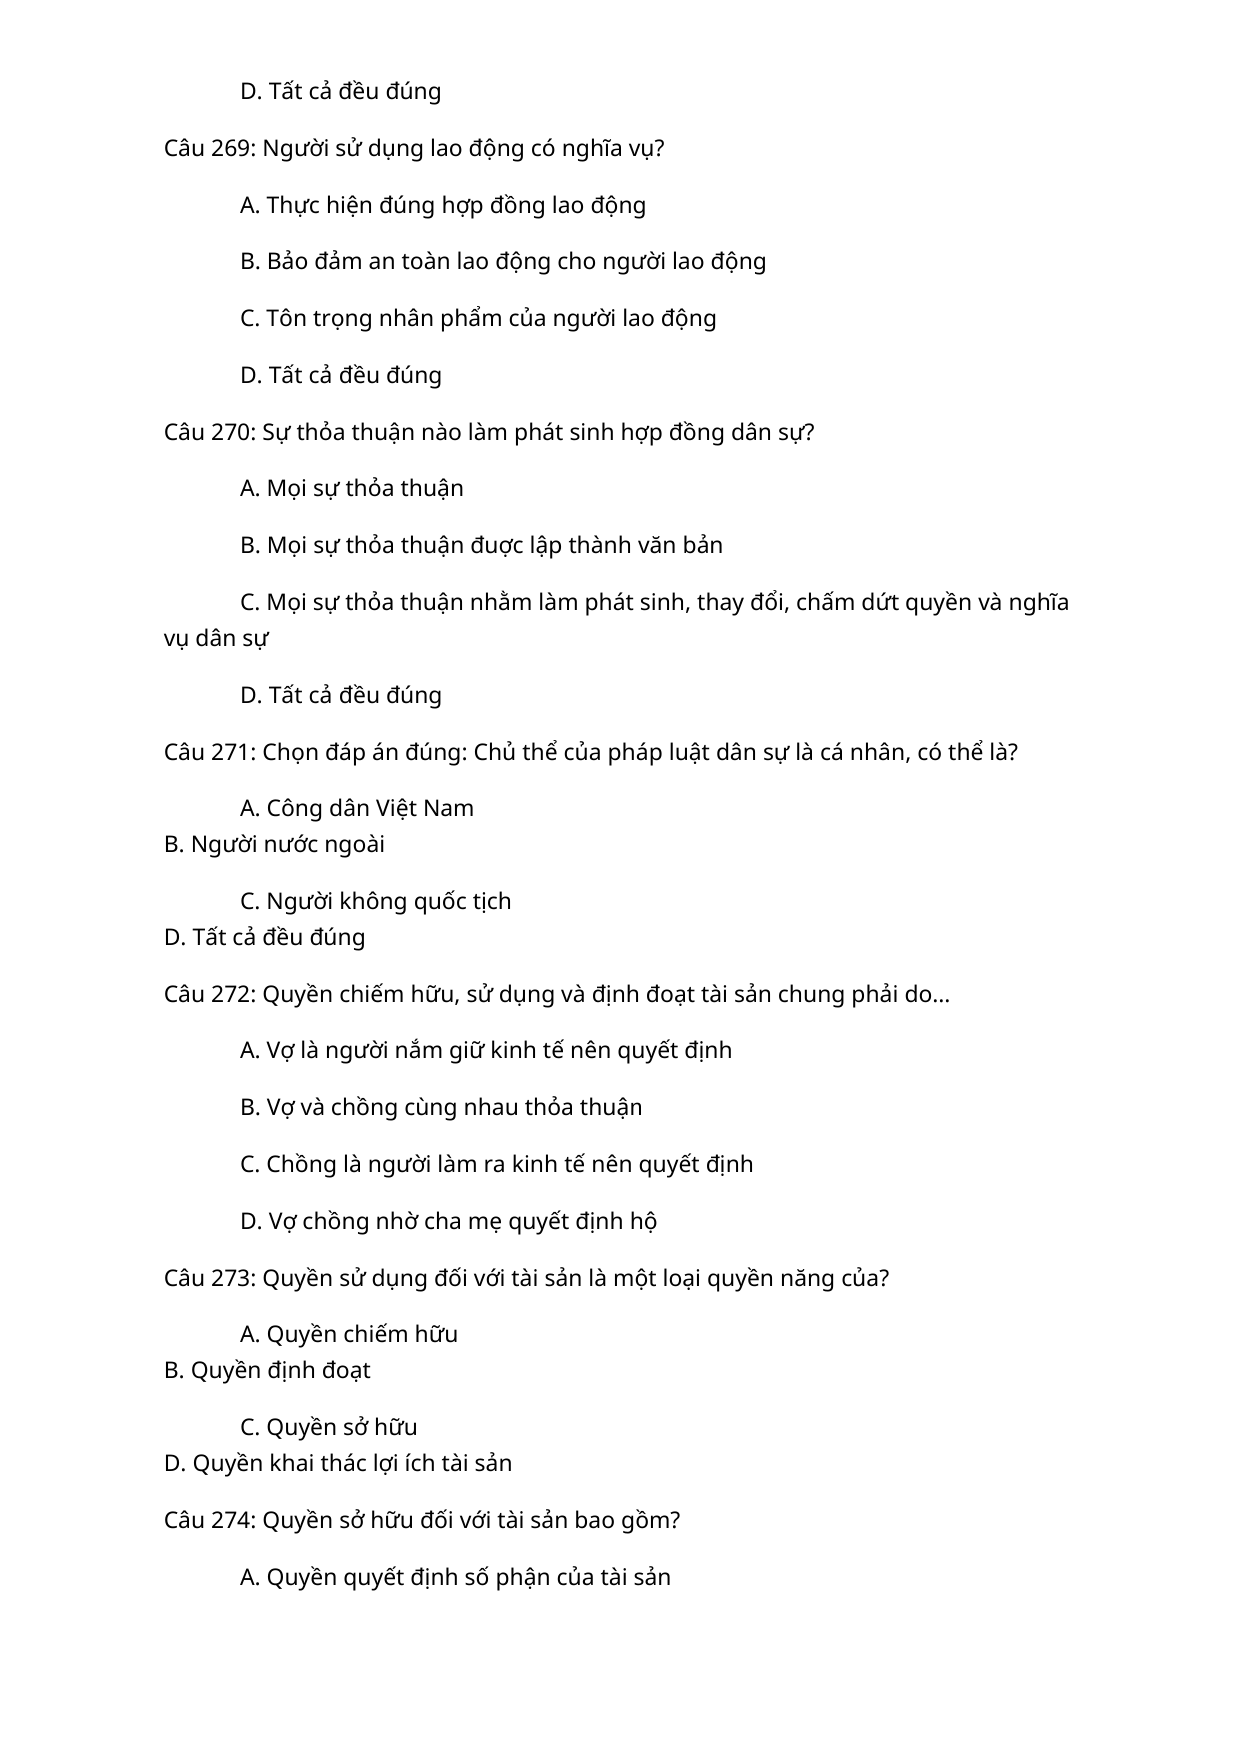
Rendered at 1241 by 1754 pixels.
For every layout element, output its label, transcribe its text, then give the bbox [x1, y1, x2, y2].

text Câu 272: Quyền chiếm hữu, sử dụng và định đoạt tài sản chung phải do… [163, 978, 1077, 1009]
text D. Tất cả đều đúng [163, 359, 1077, 390]
text B. Vợ và chồng cùng nhau thỏa thuận [163, 1091, 1077, 1122]
text D. Tất cả đều đúng [163, 679, 1077, 710]
text Câu 271: Chọn đáp án đúng: Chủ thể của pháp luật dân sự là cá nhân, có thể là? [163, 735, 1077, 767]
text A. Công dân Việt Nam B. Người nước ngoài [163, 792, 1077, 859]
text C. Mọi sự thỏa thuận nhằm làm phát sinh, thay đổi, chấm dứt quyền và nghĩa vụ dân sự [163, 586, 1077, 653]
text B. Mọi sự thỏa thuận đuợc lập thành văn bản [163, 529, 1077, 560]
text B. Bảo đảm an toàn lao động cho người lao động [163, 245, 1077, 277]
text D. Tất cả đều đúng [163, 75, 1077, 106]
text Câu 270: Sự thỏa thuận nào làm phát sinh hợp đồng dân sự? [163, 416, 1077, 447]
text C. Chồng là người làm ra kinh tế nên quyết định [163, 1148, 1077, 1179]
text C. Tôn trọng nhân phẩm của người lao động [163, 302, 1077, 333]
text C. Người không quốc tịch D. Tất cả đều đúng [163, 885, 1077, 952]
text A. Mọi sự thỏa thuận [163, 472, 1077, 504]
text A. Quyền chiếm hữu B. Quyền định đoạt [163, 1318, 1077, 1385]
text Câu 274: Quyền sở hữu đối với tài sản bao gồm? [163, 1504, 1077, 1535]
text C. Quyền sở hữu D. Quyền khai thác lợi ích tài sản [163, 1411, 1077, 1478]
text A. Quyền quyết định số phận của tài sản [163, 1560, 1077, 1592]
text Câu 269: Người sử dụng lao động có nghĩa vụ? [163, 132, 1077, 163]
text A. Vợ là người nắm giữ kinh tế nên quyết định [163, 1034, 1077, 1066]
text Câu 273: Quyền sử dụng đối với tài sản là một loại quyền năng của? [163, 1261, 1077, 1293]
text D. Vợ chồng nhờ cha mẹ quyết định hộ [163, 1205, 1077, 1236]
text A. Thực hiện đúng hợp đồng lao động [163, 188, 1077, 220]
